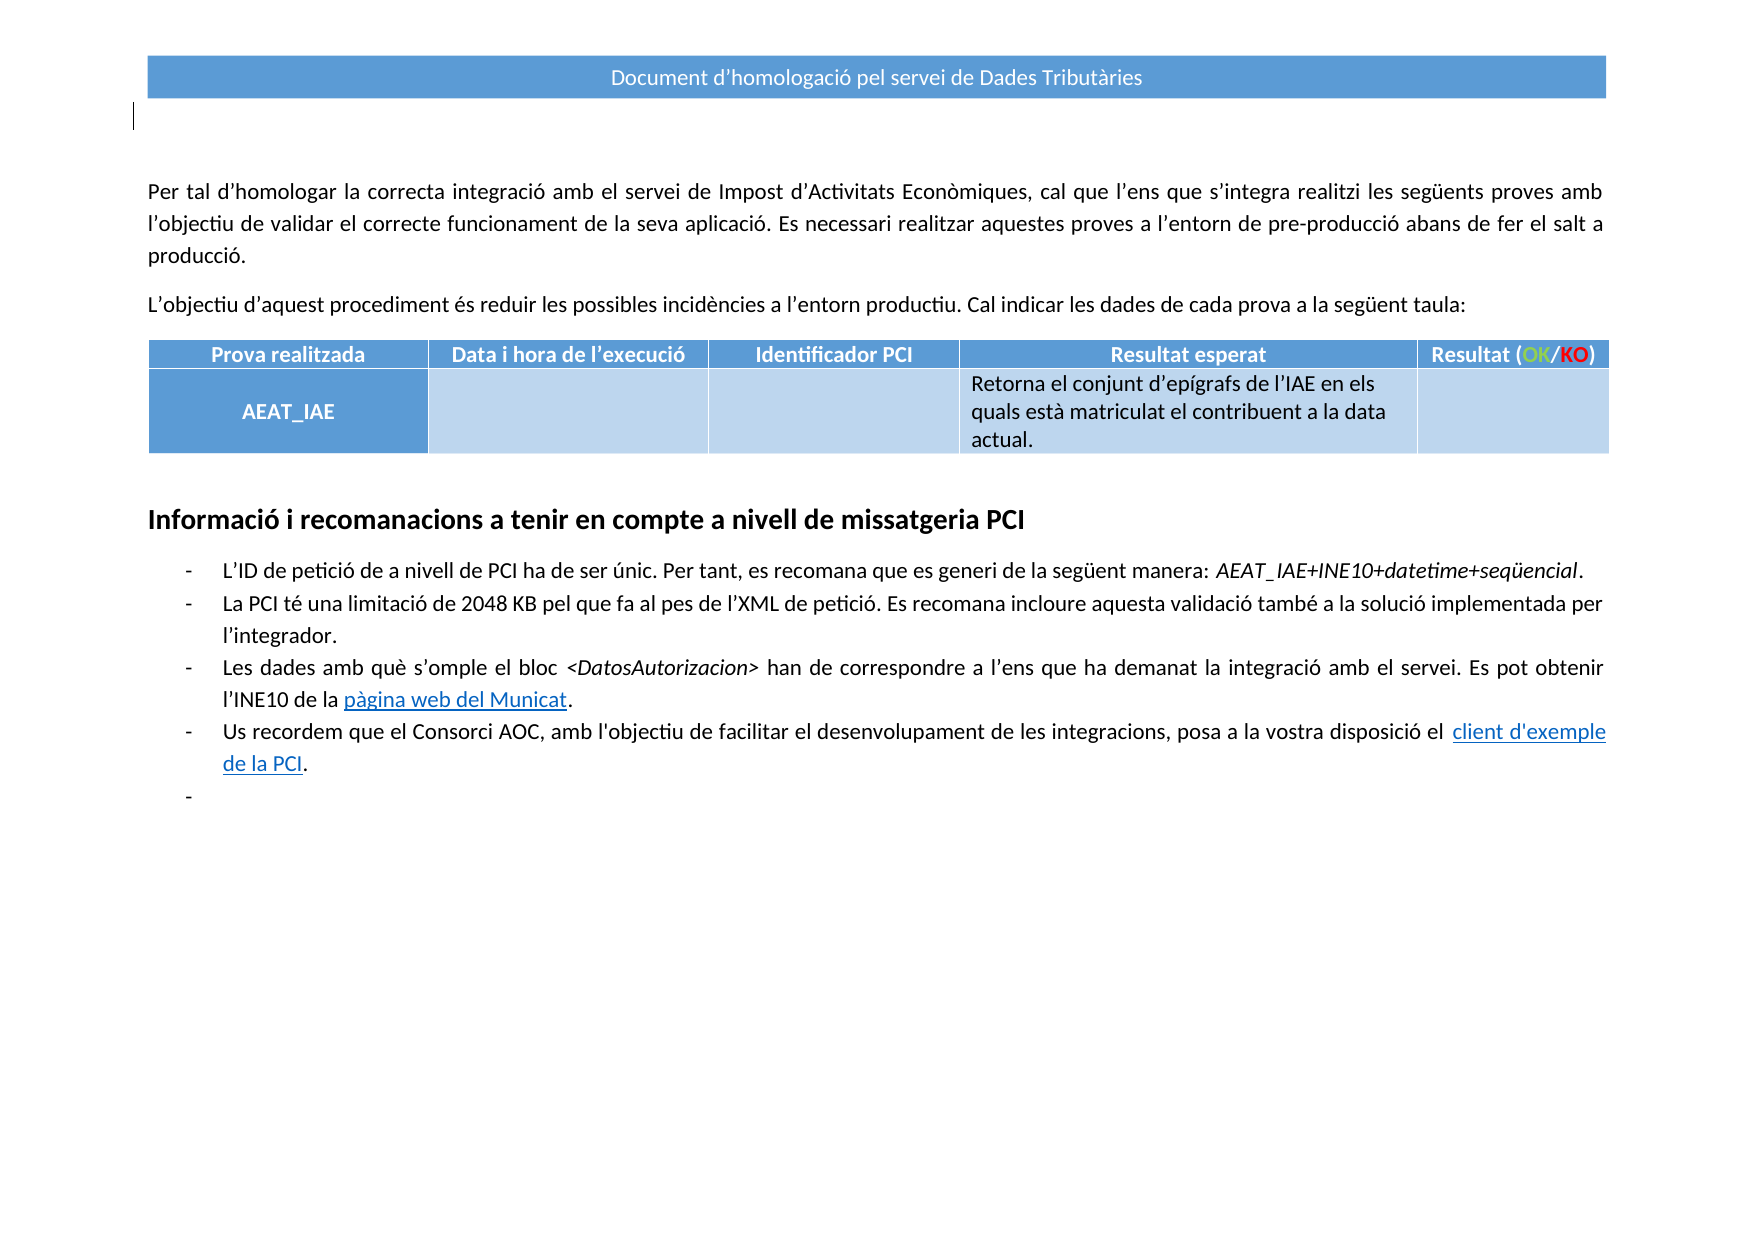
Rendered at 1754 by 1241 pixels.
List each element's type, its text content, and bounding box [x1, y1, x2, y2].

table_cell [1418, 369, 1609, 453]
table_header Resultat (OK/KO) [1418, 340, 1609, 368]
text Informació i recomanacions a tenir en compte a nivell de missatgeria PCI [148, 501, 1606, 537]
text Per tal d’homologar la correcta integració amb el servei de Impost d’Activitats Econòmiques, cal que l’ens que s’integra realitzi les següents proves amb l’objectiu de validar el correcte funcionament de la seva aplicació. Es necessari realitzar aquestes proves a l’entorn de pre-producció abans de fer el salt a producció. [148, 177, 1606, 269]
list Les dades amb què s’omple el bloc <DatosAutorizacion> han de correspondre a l’ens que ha demanat la integració amb el servei. Es pot obtenir l’INE10 de la pàgina web del Municat. [185, 653, 1606, 713]
table_cell [709, 369, 959, 453]
table_header Resultat esperat [960, 340, 1417, 368]
list Us recordem que el Consorci AOC, amb l'objectiu de facilitar el desenvolupament de les integracions, posa a la vostra disposició el client d'exemple de la PCI. [185, 717, 1606, 778]
table_cell [429, 369, 708, 453]
table_header Prova realitzada [149, 340, 428, 368]
table_header Identificador PCI [709, 340, 959, 368]
list La PCI té una limitació de 2048 KB pel que fa al pes de l’XML de petició. Es recomana incloure aquesta validació també a la solució implementada per l’integrador. [185, 589, 1606, 649]
table_header Data i hora de l’execució [429, 340, 708, 368]
list L’ID de petició de a nivell de PCI ha de ser únic. Per tant, es recomana que es generi de la següent manera: AEAT_IAE+INE10+datetime+seqüencial. [185, 556, 1606, 584]
text L’objectiu d’aquest procediment és reduir les possibles incidències a l’entorn productiu. Cal indicar les dades de cada prova a la següent taula: [148, 290, 1606, 318]
table_cell AEAT_IAE [149, 369, 428, 453]
table_cell Retorna el conjunt d’epígrafs de l’IAE en els quals està matriculat el contribuent a la data actual. [960, 369, 1417, 453]
